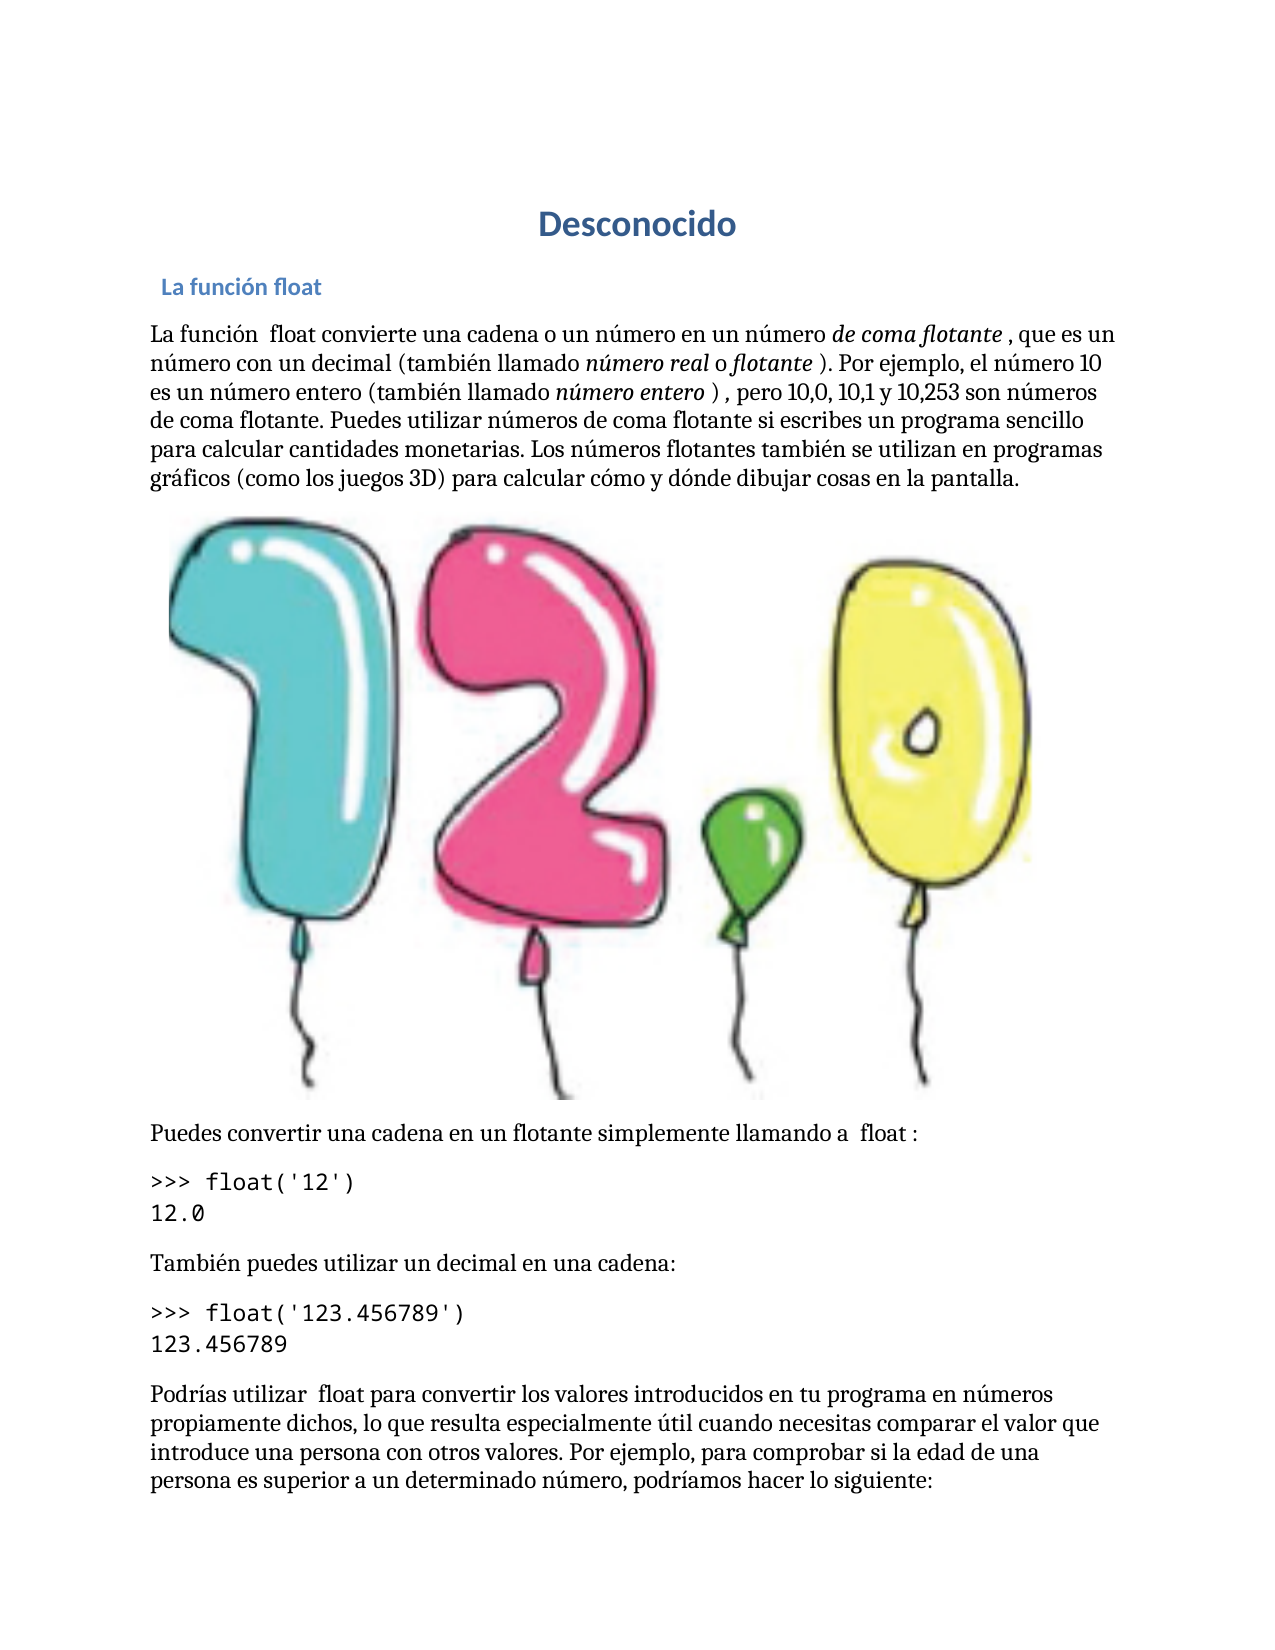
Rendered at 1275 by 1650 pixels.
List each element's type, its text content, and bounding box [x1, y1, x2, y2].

picture [168, 511, 1044, 1100]
text >>> float('12') 12.0 [150, 1166, 1125, 1228]
subtitle La función float [150, 271, 1125, 301]
text También puedes utilizar un decimal en una cadena: [150, 1249, 1125, 1278]
text La función float convierte una cadena o un número en un número de coma flotante , que es un número con un decimal (también llamado número real o flotante ). Por ejemplo, el número 10 es un número entero (también llamado número entero ) , pero 10,0, 10,1 y 10,253 son números de coma flotante. Puedes utilizar números de coma flotante si escribes un programa sencillo para calcular cantidades monetarias. Los números flotantes también se utilizan en programas gráficos (como los juegos 3D) para calcular cómo y dónde dibujar cosas en la pantalla. [150, 320, 1125, 493]
text Podrías utilizar float para convertir los valores introducidos en tu programa en números propiamente dichos, lo que resulta especialmente útil cuando necesitas comparar el valor que introduce una persona con otros valores. Por ejemplo, para comprobar si la edad de una persona es superior a un determinado número, podríamos hacer lo siguiente: [150, 1380, 1125, 1495]
title Desconocido [150, 200, 1125, 246]
text Puedes convertir una cadena en un flotante simplemente llamando a float : [150, 1118, 1125, 1147]
text >>> float('123.456789') 123.456789 [150, 1297, 1125, 1359]
